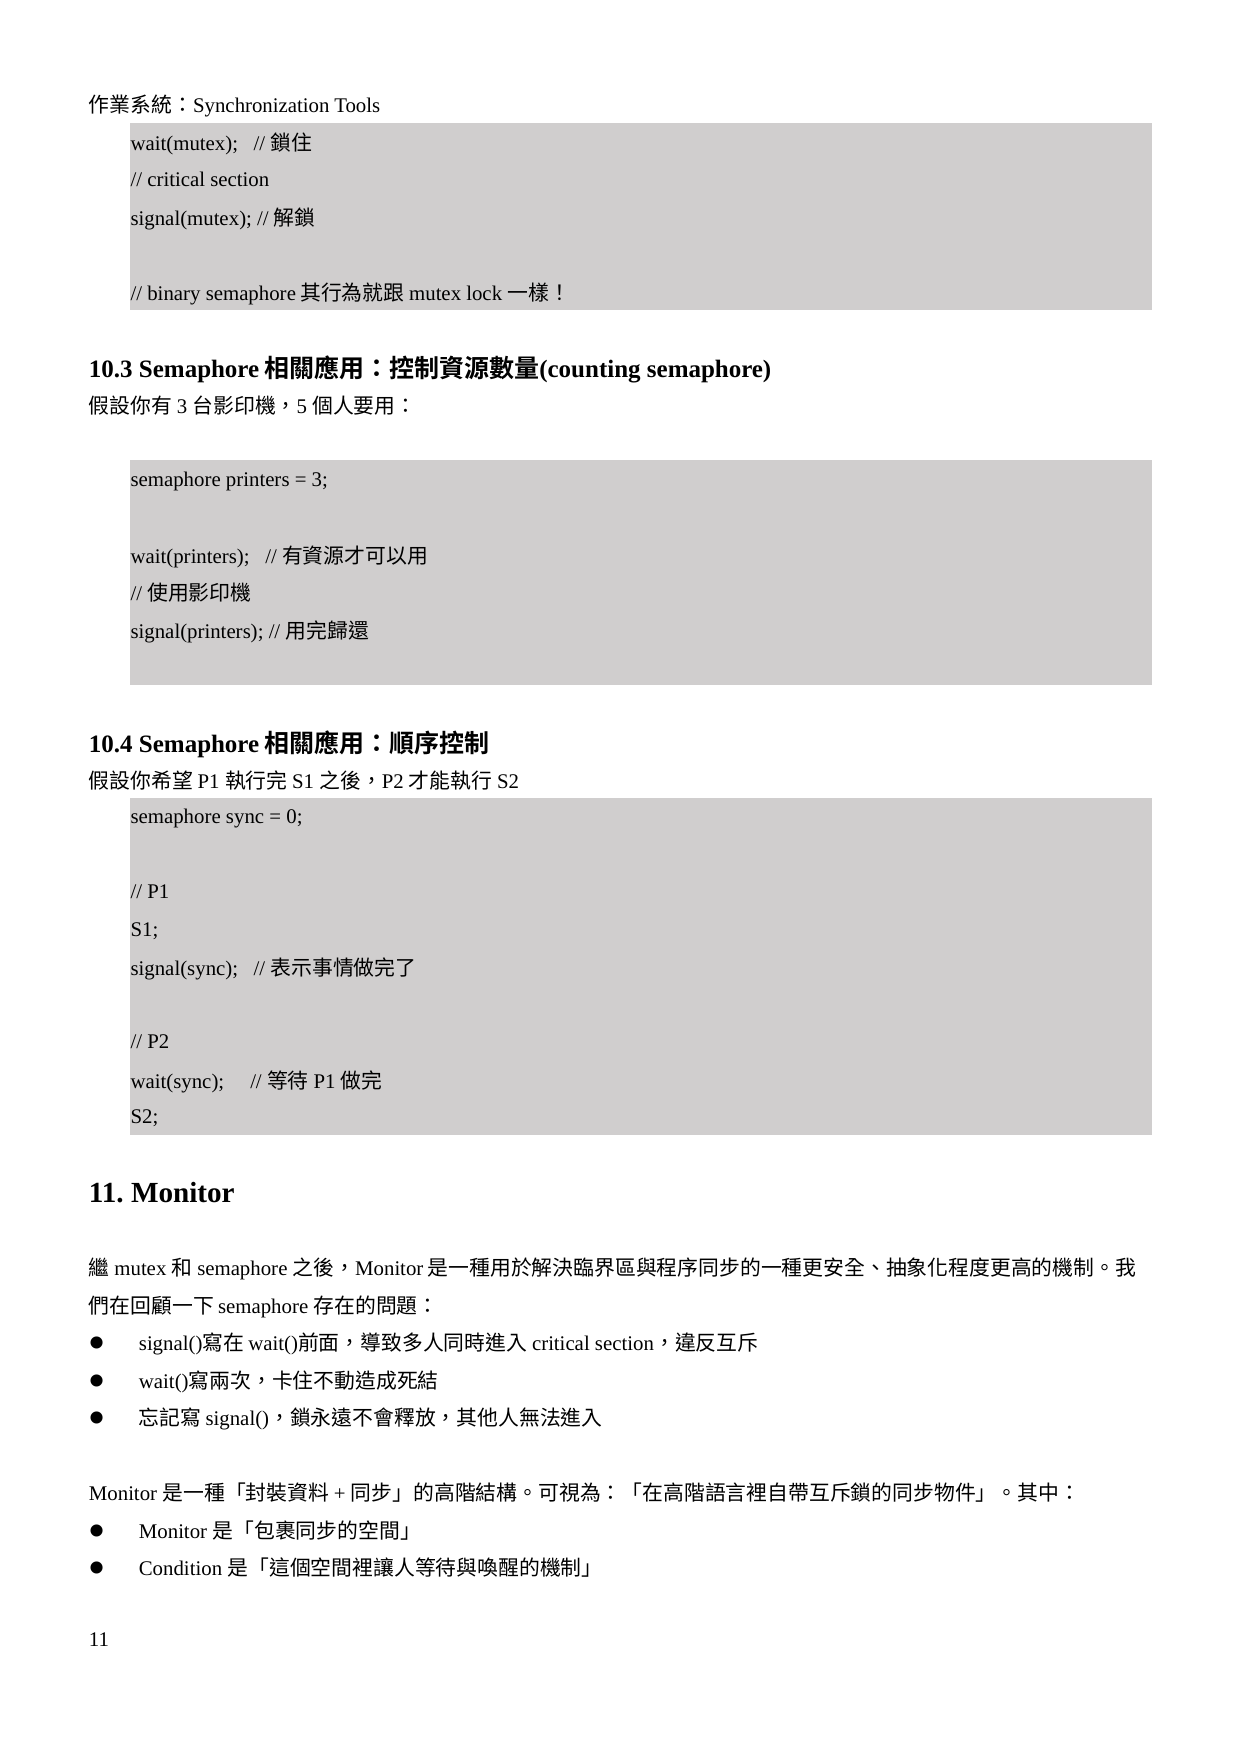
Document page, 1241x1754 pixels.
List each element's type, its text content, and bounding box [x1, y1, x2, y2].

text wait(sync); // 等待 P1 做完 [130, 1060, 1152, 1098]
text S2; [130, 1098, 1152, 1135]
text S1; [130, 910, 1152, 948]
subtitle Monitor [89, 1173, 1152, 1210]
text signal(printers); // 用完歸還 [130, 610, 1152, 648]
text // critical section [130, 160, 1152, 198]
list Condition 是「這個空間裡讓人等待與喚醒的機制」 [89, 1548, 1152, 1585]
list 忘記寫signal()，鎖永遠不會釋放，其他人無法進入 [89, 1398, 1152, 1435]
subtitle Semaphore相關應用：控制資源數量(counting semaphore) [89, 348, 1152, 385]
text 假設你有 3 台影印機，5 個人要用： [89, 385, 1152, 423]
subtitle Semaphore相關應用：順序控制 [89, 723, 1152, 760]
list Monitor 是「包裹同步的空間」 [89, 1510, 1152, 1548]
list signal()寫在wait()前面，導致多人同時進入 critical section，違反互斥 [89, 1323, 1152, 1360]
text signal(sync); // 表示事情做完了 [130, 948, 1152, 985]
text // binary semaphore其行為就跟 mutex lock 一樣！ [130, 273, 1152, 310]
text semaphore printers = 3; [130, 460, 1152, 498]
text wait(mutex); // 鎖住 [130, 123, 1152, 160]
list wait()寫兩次，卡住不動造成死結 [89, 1360, 1152, 1398]
text // P1 [130, 873, 1152, 910]
text signal(mutex); // 解鎖 [130, 198, 1152, 235]
text // 使用影印機 [130, 573, 1152, 610]
text // P2 [130, 1023, 1152, 1060]
text 假設你希望 P1 執行完 S1 之後，P2 才能執行 S2 [89, 760, 1152, 798]
text 繼 mutex 和 semaphore 之後，Monitor是一種用於解決臨界區與程序同步的一種更安全、抽象化程度更高的機制。我們在回顧一下semaphore 存在的問題： [89, 1248, 1152, 1323]
text Monitor 是一種「封裝資料 + 同步」的高階結構。可視為：「在高階語言裡自帶互斥鎖的同步物件」。其中： [89, 1473, 1152, 1510]
text semaphore sync = 0; [130, 798, 1152, 835]
text wait(printers); // 有資源才可以用 [130, 535, 1152, 573]
